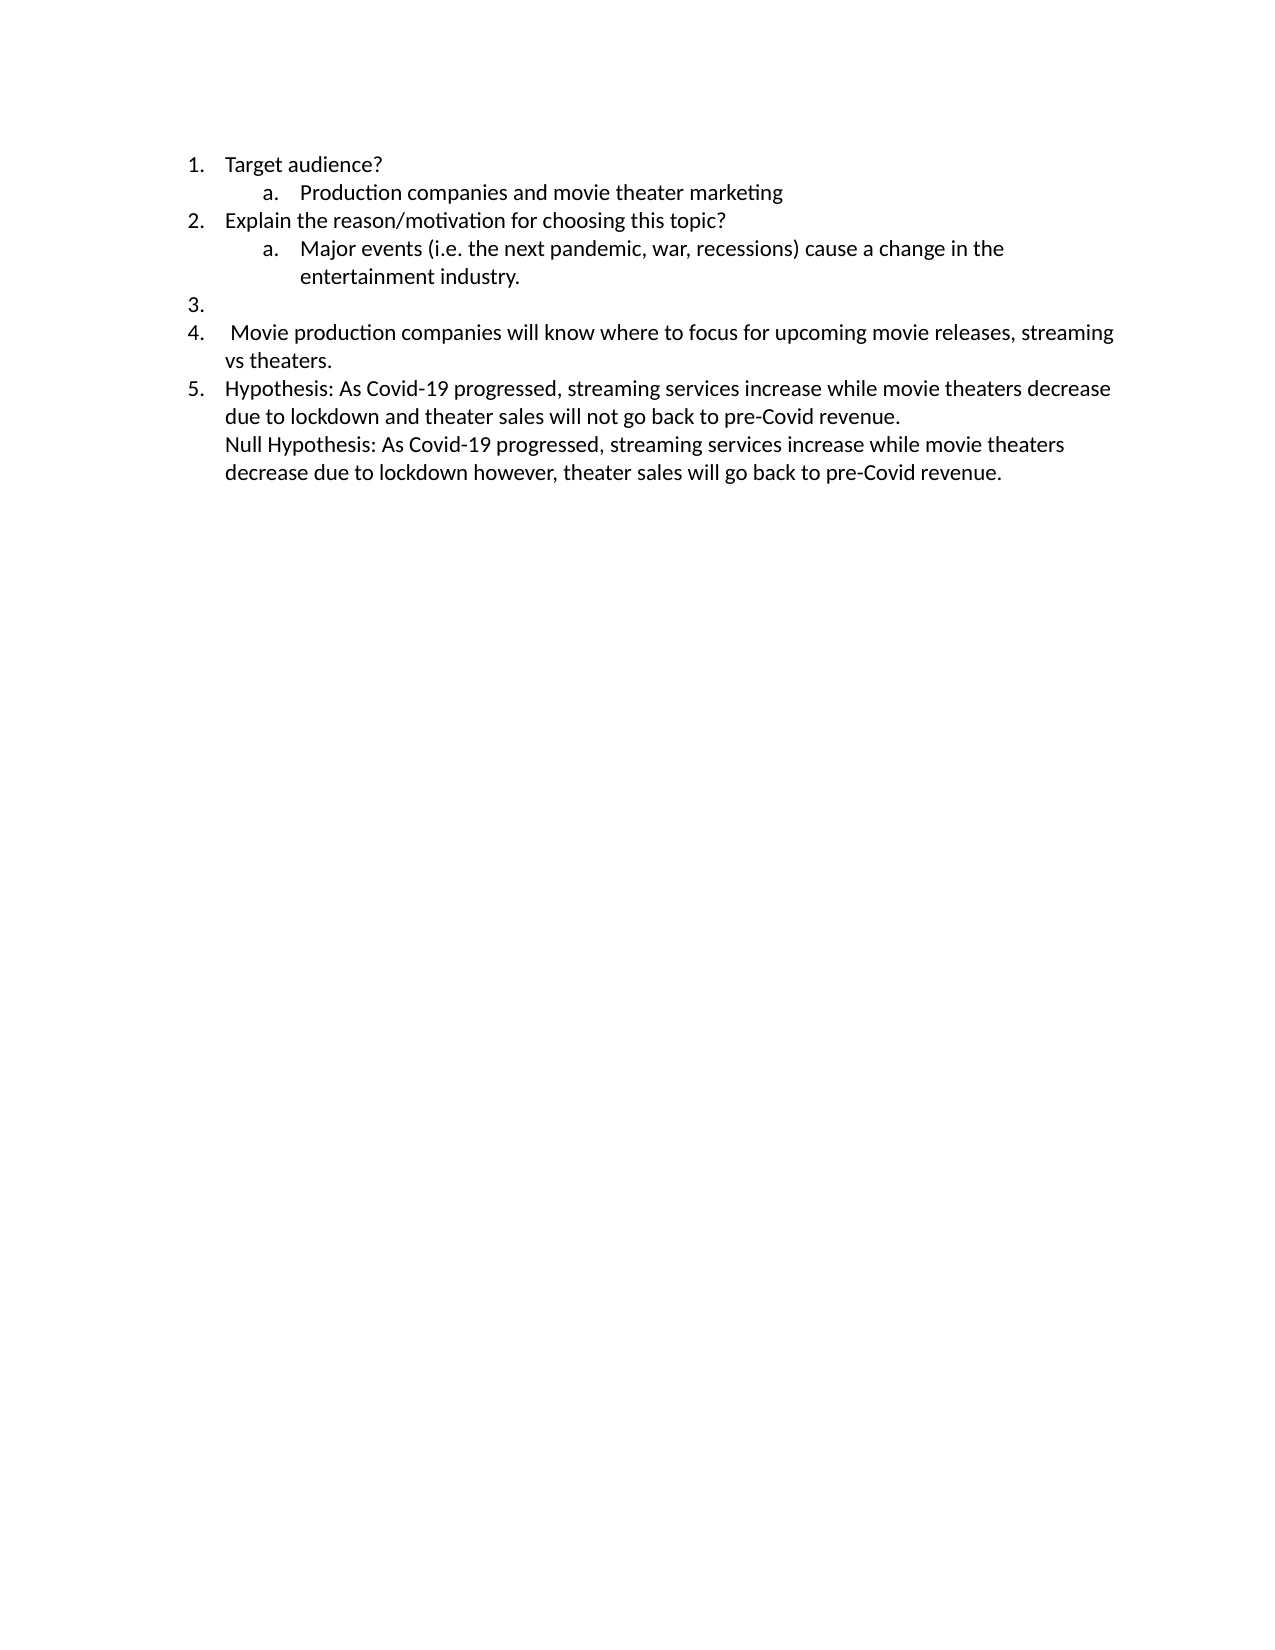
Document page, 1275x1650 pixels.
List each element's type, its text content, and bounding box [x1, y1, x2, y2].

list Movie production companies will know where to focus for upcoming movie releases, streaming vs theaters. [187, 318, 1125, 374]
list Target audience? [187, 150, 1125, 178]
list Production companies and movie theater marketing [262, 178, 1125, 206]
list Explain the reason/motivation for choosing this topic? [187, 206, 1125, 234]
list Null Hypothesis: As Covid-19 progressed, streaming services increase while movie theaters decrease due to lockdown however, theater sales will go back to pre-Covid revenue. [225, 430, 1125, 486]
list Major events (i.e. the next pandemic, war, recessions) cause a change in the entertainment industry. [262, 234, 1125, 290]
list Hypothesis: As Covid-19 progressed, streaming services increase while movie theaters decrease due to lockdown and theater sales will not go back to pre-Covid revenue. [187, 374, 1125, 430]
